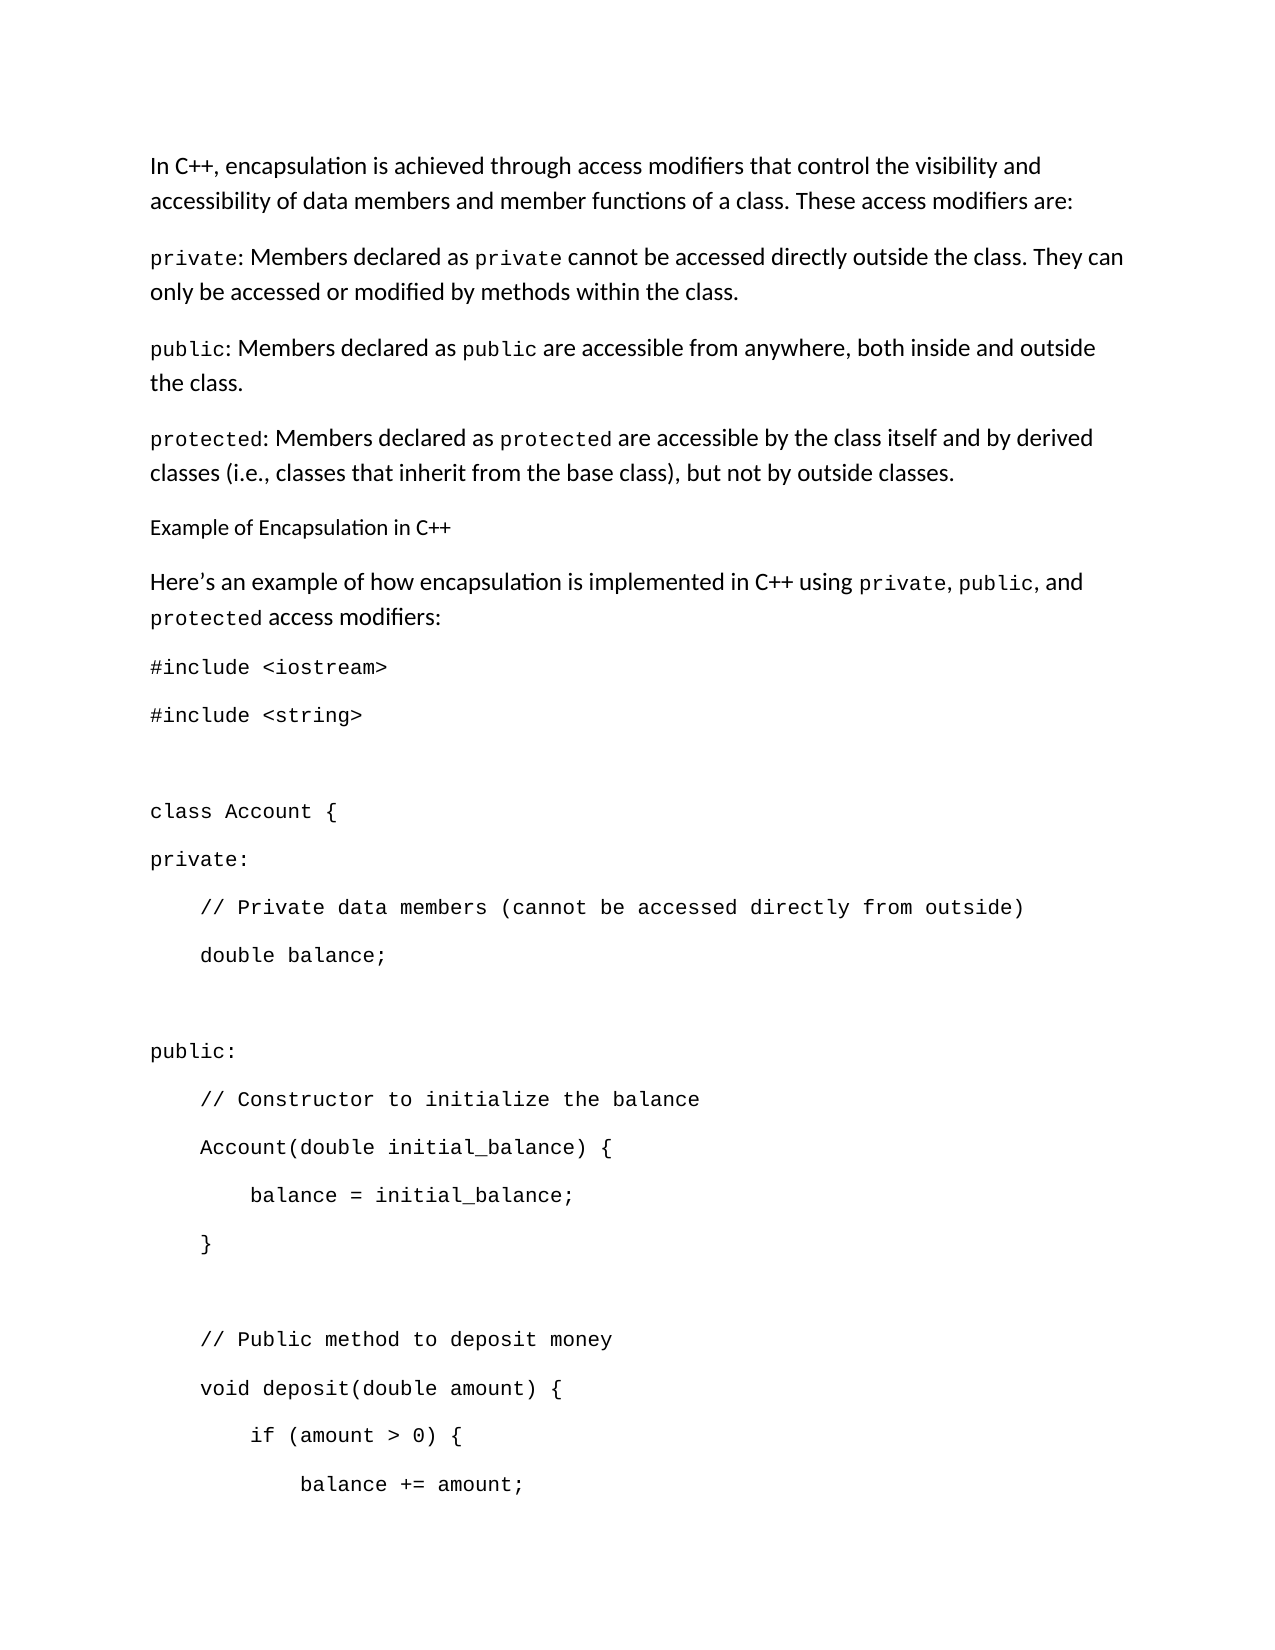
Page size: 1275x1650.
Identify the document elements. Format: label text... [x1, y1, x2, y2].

text double balance; [150, 945, 1125, 969]
text #include <string> [150, 705, 1125, 729]
text // Public method to deposit money [150, 1329, 1125, 1353]
text In C++, encapsulation is achieved through access modifiers that control the visibility and accessibility of data members and member functions of a class. These access modifiers are: [150, 150, 1125, 216]
text protected: Members declared as protected are accessible by the class itself and by derived classes (i.e., classes that inherit from the base class), but not by outside classes. [150, 422, 1125, 488]
text public: [150, 1041, 1125, 1065]
text public: Members declared as public are accessible from anywhere, both inside and outside the class. [150, 332, 1125, 397]
text } [150, 1233, 1125, 1257]
text Example of Encapsulation in C++ [150, 513, 1125, 541]
text class Account { [150, 801, 1125, 825]
text // Constructor to initialize the balance [150, 1089, 1125, 1113]
text Account(double initial_balance) { [150, 1137, 1125, 1161]
text Here’s an example of how encapsulation is implemented in C++ using private, public, and protected access modifiers: [150, 566, 1125, 632]
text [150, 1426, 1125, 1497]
text balance = initial_balance; [150, 1185, 1125, 1209]
text private: [150, 849, 1125, 873]
text void deposit(double amount) { [150, 1377, 1125, 1401]
text // Private data members (cannot be accessed directly from outside) [150, 897, 1125, 921]
text private: Members declared as private cannot be accessed directly outside the class. They can only be accessed or modified by methods within the class. [150, 241, 1125, 306]
text #include <iostream> [150, 657, 1125, 681]
